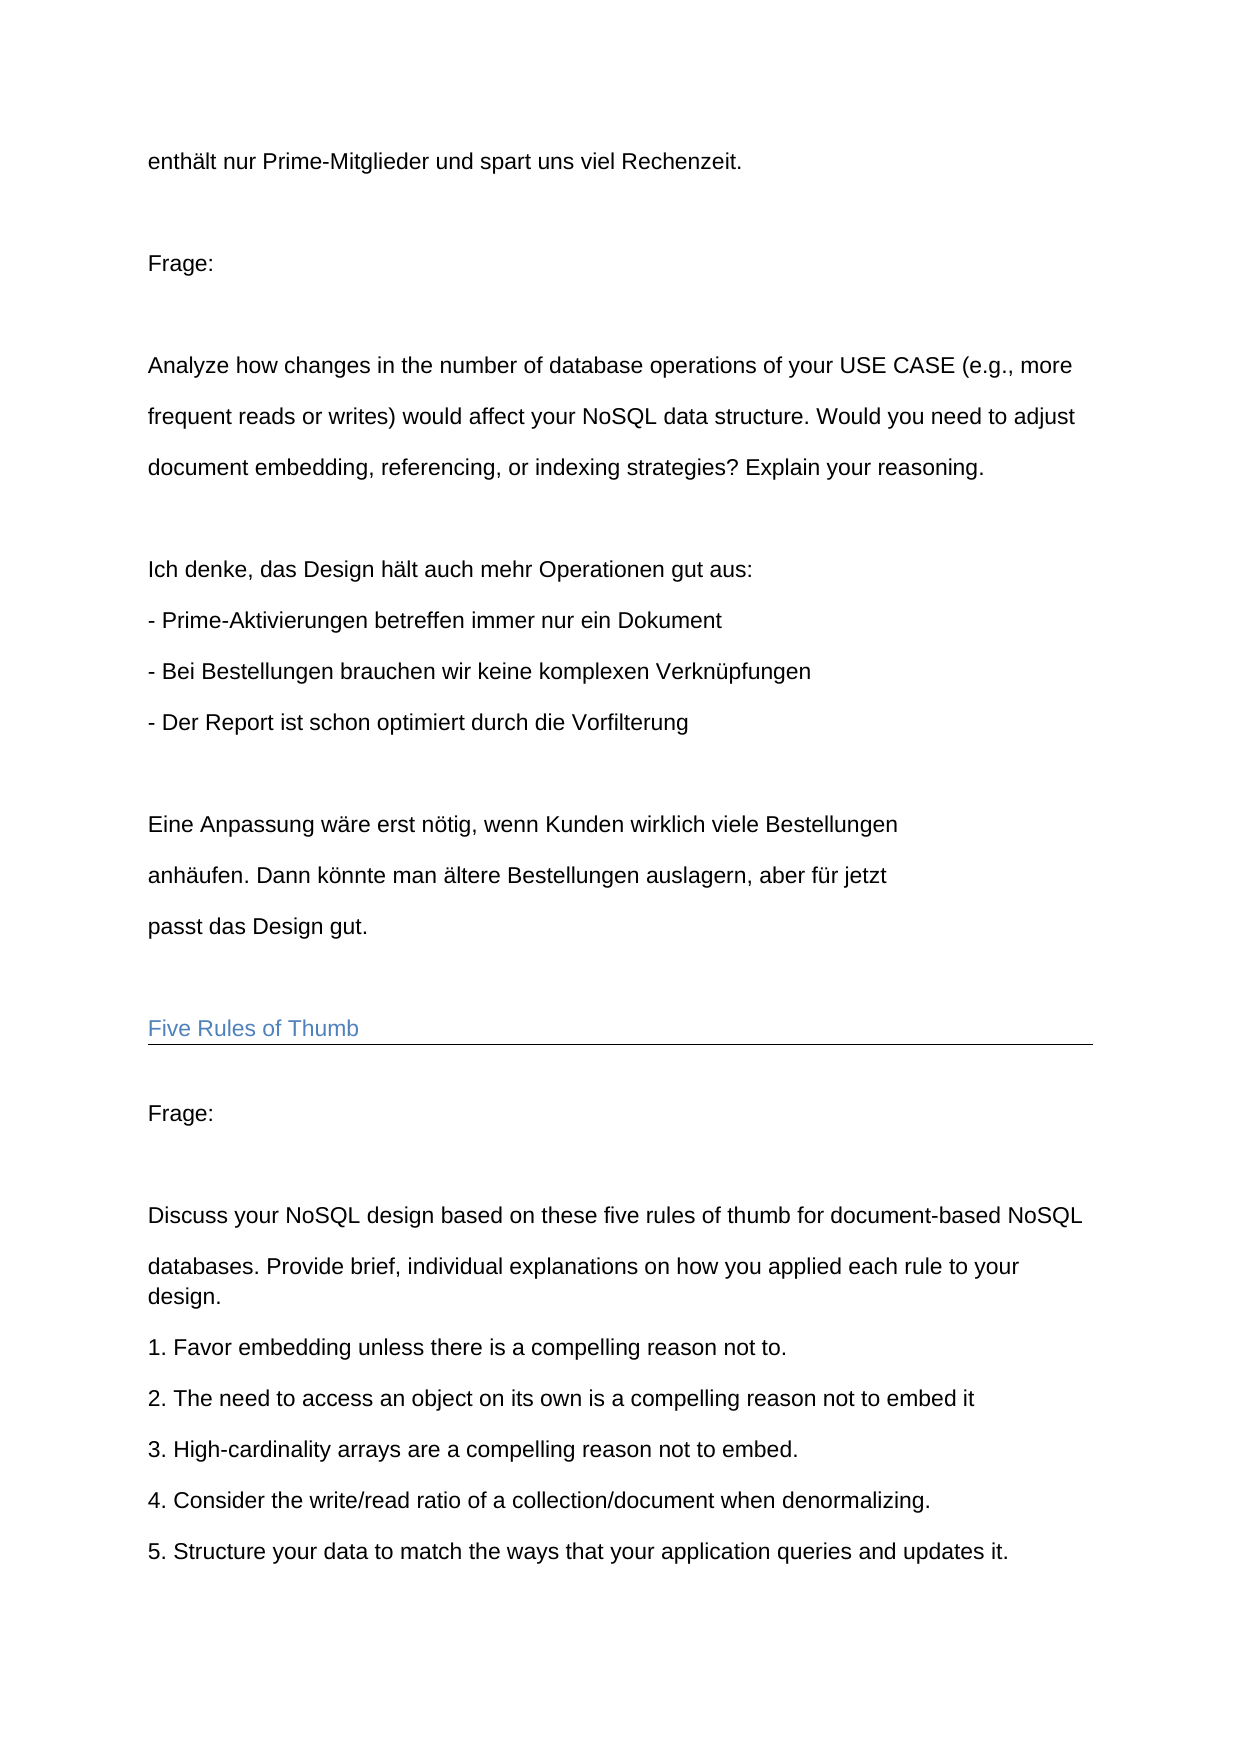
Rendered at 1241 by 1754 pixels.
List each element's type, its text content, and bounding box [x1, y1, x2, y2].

text 5. Structure your data to match the ways that your application queries and updates it. [148, 1538, 1093, 1564]
text Frage: [148, 1100, 1093, 1126]
text - Der Report ist schon optimiert durch die Vorfilterung [148, 709, 1093, 735]
subtitle Five Rules of Thumb [148, 1015, 1093, 1044]
text 1. Favor embedding unless there is a compelling reason not to. [148, 1334, 1093, 1360]
text databases. Provide brief, individual explanations on how you applied each rule to your design. [148, 1253, 1093, 1309]
text Analyze how changes in the number of database operations of your USE CASE (e.g., more [148, 352, 1093, 378]
text passt das Design gut. [148, 913, 1093, 939]
text Frage: [148, 250, 1093, 276]
text - Prime-Aktivierungen betreffen immer nur ein Dokument [148, 607, 1093, 633]
text frequent reads or writes) would affect your NoSQL data structure. Would you need to adjust [148, 403, 1093, 429]
text document embedding, referencing, or indexing strategies? Explain your reasoning. [148, 454, 1093, 480]
text anhäufen. Dann könnte man ältere Bestellungen auslagern, aber für jetzt [148, 862, 1093, 888]
text Discuss your NoSQL design based on these five rules of thumb for document-based NoSQL [148, 1202, 1093, 1228]
text - Bei Bestellungen brauchen wir keine komplexen Verknüpfungen [148, 658, 1093, 684]
text 4. Consider the write/read ratio of a collection/document when denormalizing. [148, 1487, 1093, 1513]
text Eine Anpassung wäre erst nötig, wenn Kunden wirklich viele Bestellungen [148, 811, 1093, 837]
text 3. High-cardinality arrays are a compelling reason not to embed. [148, 1436, 1093, 1462]
text 2. The need to access an object on its own is a compelling reason not to embed it [148, 1385, 1093, 1411]
text enthält nur Prime-Mitglieder und spart uns viel Rechenzeit. [148, 148, 1093, 174]
text Ich denke, das Design hält auch mehr Operationen gut aus: [148, 556, 1093, 582]
